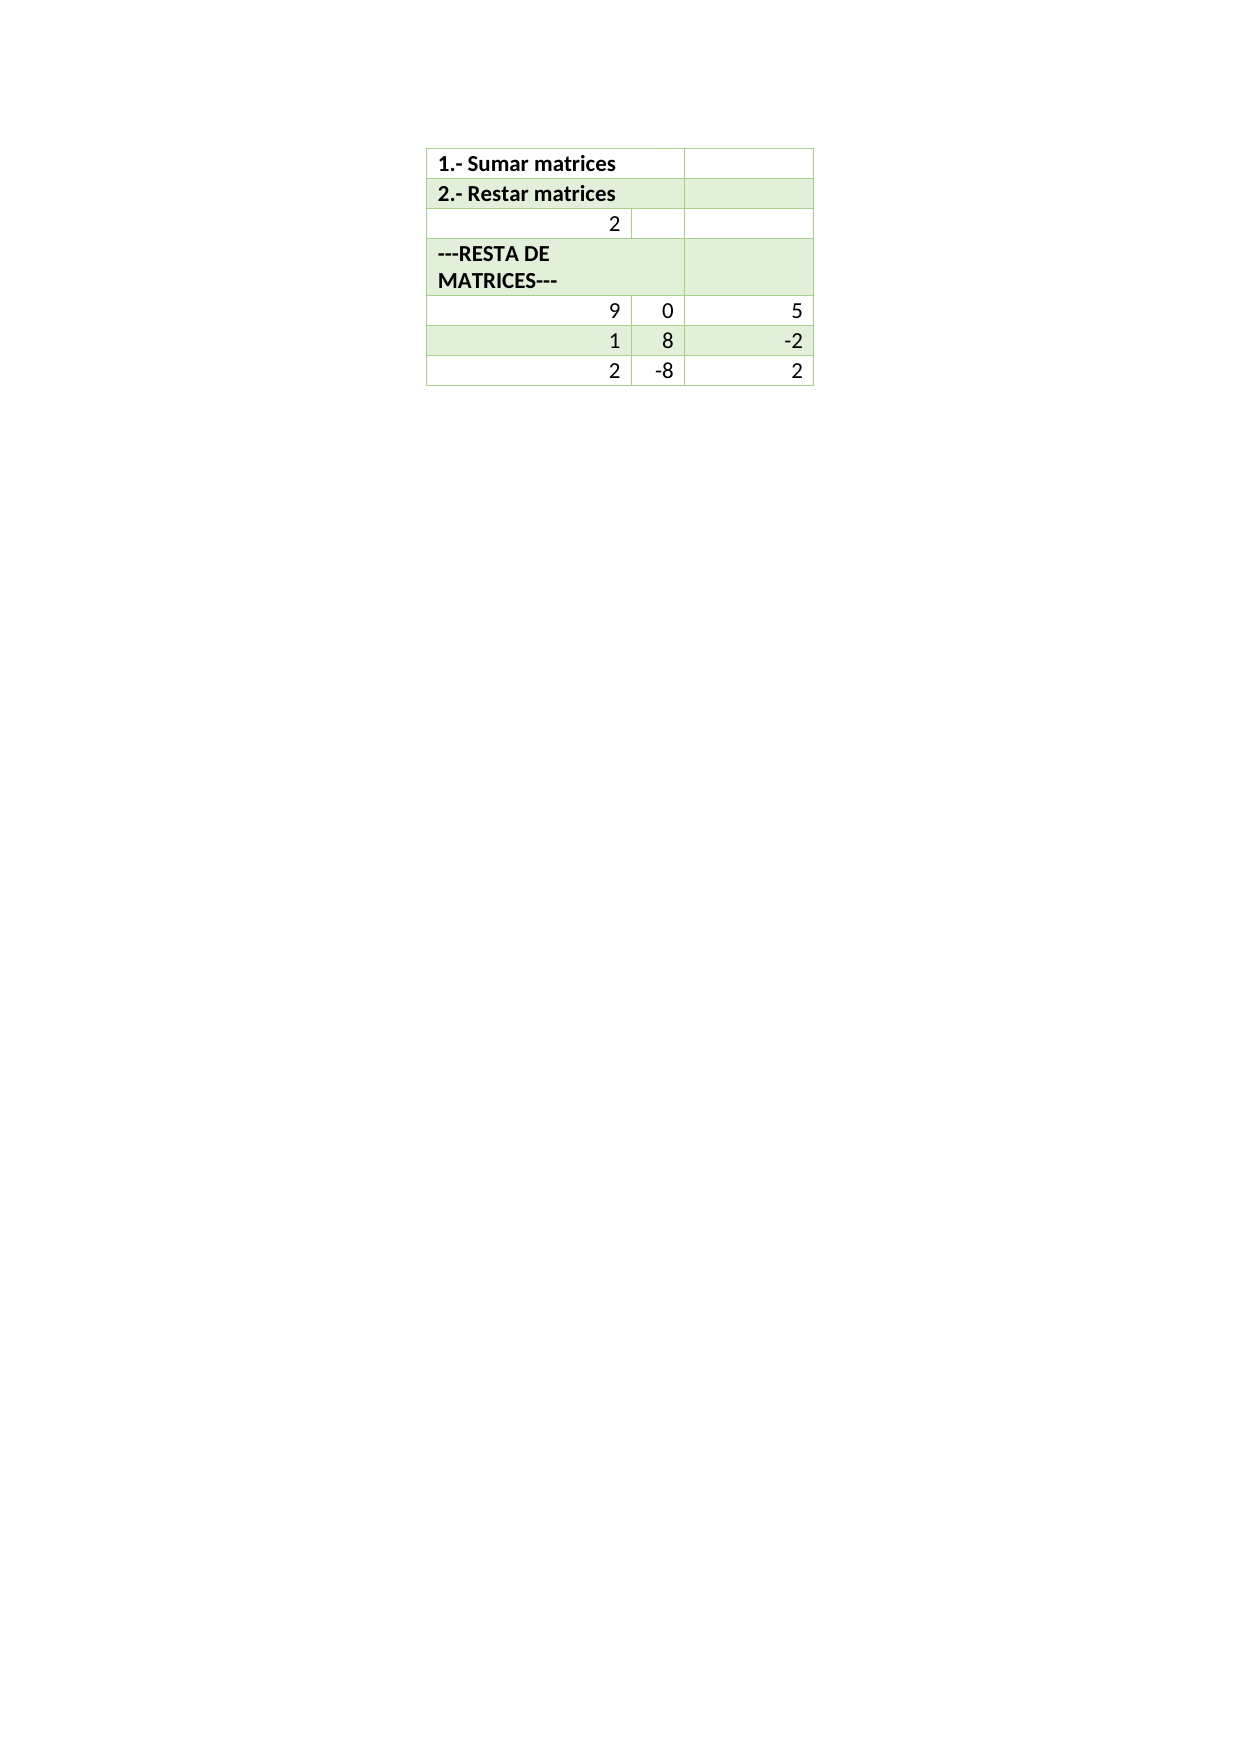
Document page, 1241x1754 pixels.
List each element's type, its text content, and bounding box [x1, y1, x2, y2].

table_cell 1.- Sumar matrices [427, 149, 684, 178]
table_cell 2.- Restar matrices [427, 179, 684, 208]
table_cell ---RESTA DE MATRICES--- [427, 239, 684, 295]
table_cell 2 [685, 356, 813, 385]
table_cell 2 [427, 356, 631, 385]
table_cell 0 [632, 296, 684, 325]
table_cell 2 [427, 209, 631, 238]
table_cell 8 [632, 326, 684, 355]
table_cell [632, 209, 684, 238]
table_cell -8 [632, 356, 684, 385]
table_cell 9 [427, 296, 631, 325]
table_cell 1 [427, 326, 631, 355]
table_cell 5 [685, 296, 813, 325]
table_cell [685, 209, 813, 238]
table_cell [685, 179, 813, 208]
table_cell [685, 239, 813, 295]
table_cell [685, 149, 813, 178]
table_cell -2 [685, 326, 813, 355]
